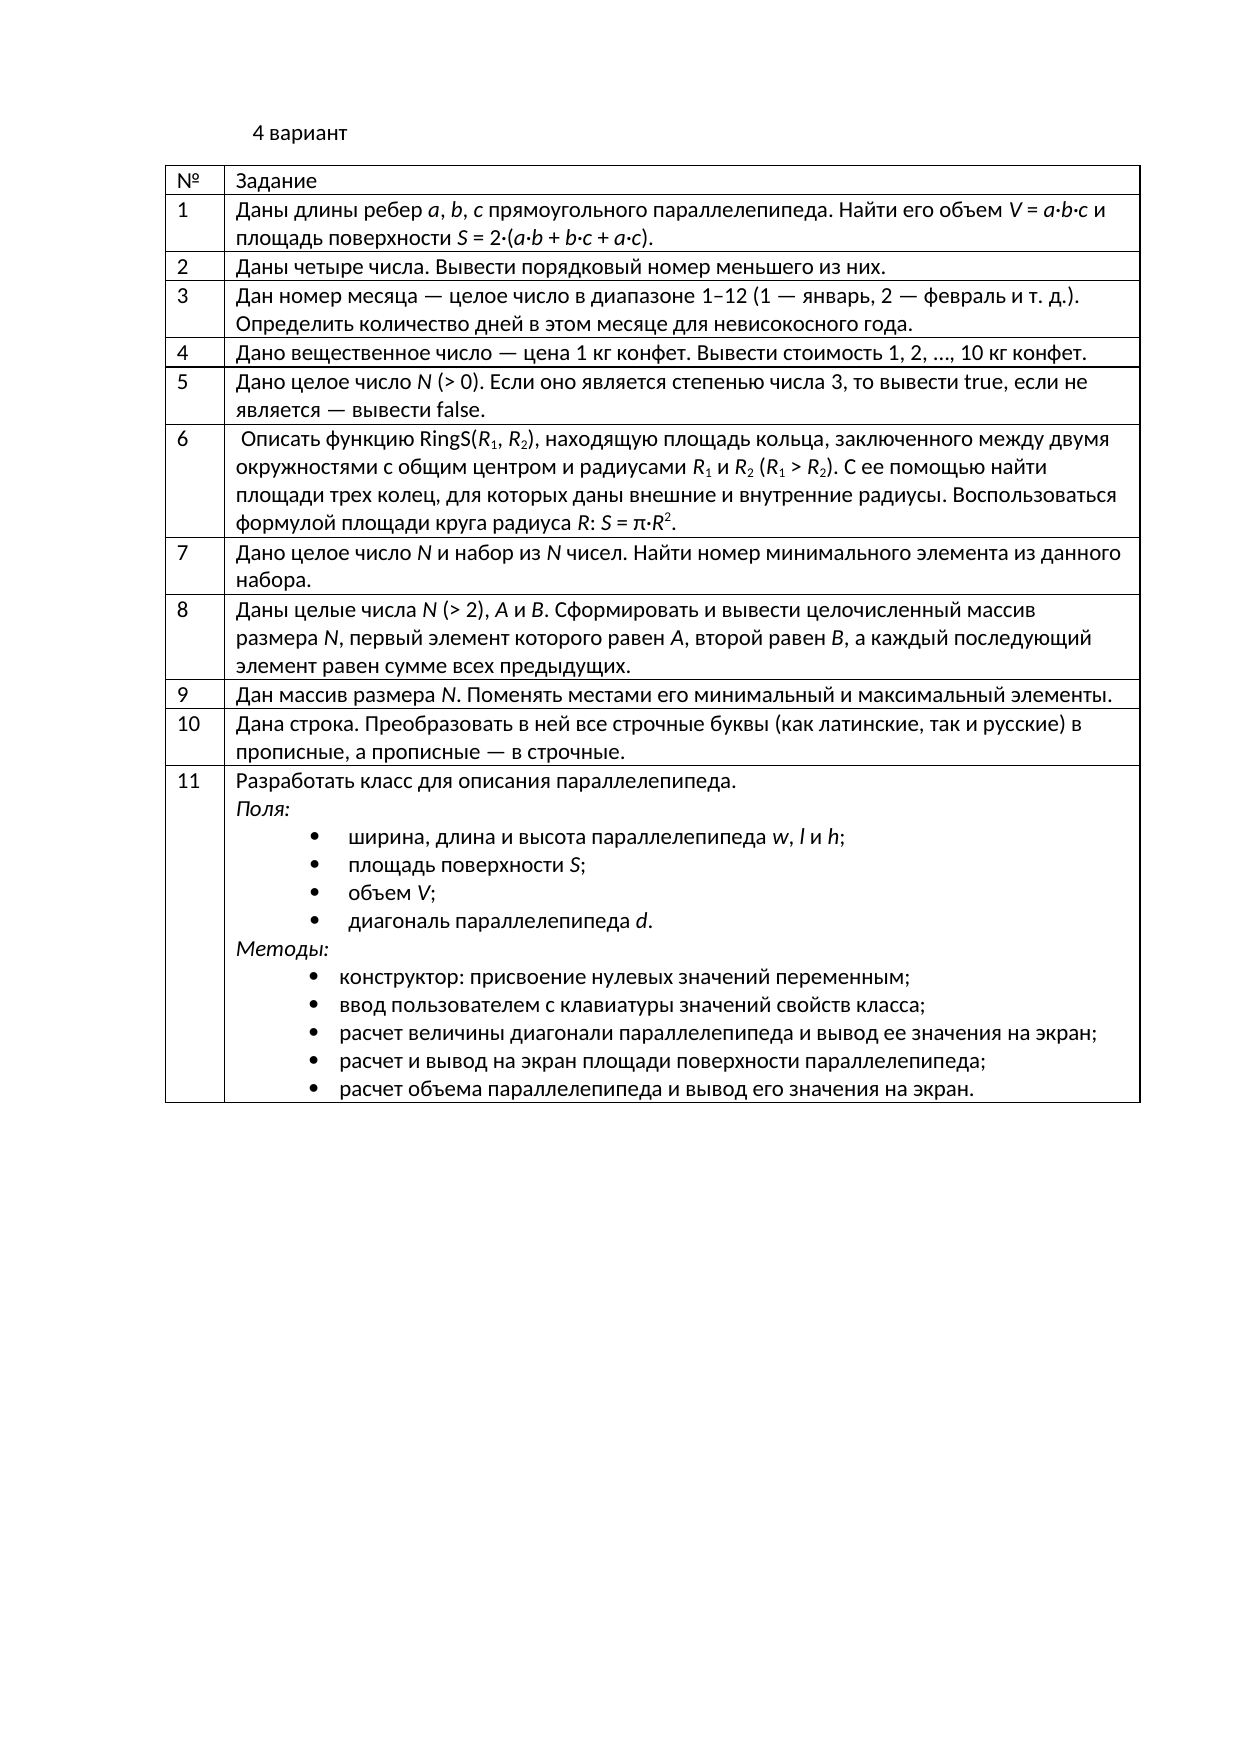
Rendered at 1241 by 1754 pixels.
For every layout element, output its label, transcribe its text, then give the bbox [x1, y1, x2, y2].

table_cell 2 [166, 252, 224, 280]
table_cell 8 [166, 595, 224, 679]
table_header № [166, 166, 224, 194]
table_cell Дан массив размера N. Поменять местами его минимальный и максимальный элементы. [225, 680, 1139, 708]
table_cell Дан номер месяца — целое число в диапазоне 1–12 (1 — январь, 2 — февраль и т. д.). Определить количество дней в этом месяце для невисокосного года. [225, 281, 1139, 337]
table_cell Даны четыре числа. Вывести порядковый номер меньшего из них. [225, 252, 1139, 280]
table_cell 5 [166, 368, 224, 423]
table_cell Дано целое число N (> 0). Если оно является степенью числа 3, то вывести true, если не является — вывести false. [225, 368, 1139, 423]
table_cell Дано вещественное число — цена 1 кг конфет. Вывести стоимость 1, 2, …, 10 кг конфет. [225, 338, 1139, 366]
table_cell 7 [166, 538, 224, 594]
table_cell 9 [166, 680, 224, 708]
table_cell Дана строка. Преобразовать в ней все строчные буквы (как латинские, так и русские) в прописные, а прописные — в строчные. [225, 709, 1139, 765]
table_cell 11 [166, 766, 224, 1102]
table_cell Даны целые числа N (> 2), A и B. Сформировать и вывести целочисленный массив размера N, первый элемент которого равен A, второй равен B, а каждый последующий элемент равен сумме всех предыдущих. [225, 595, 1139, 679]
table_cell 6 [166, 425, 224, 537]
table_cell Разработать класс для описания параллелепипеда. Поля: ширина, длина и высота параллелепипеда w, l и h; площадь поверхности S; объем V; диагональ параллелепипеда d. Методы: конструктор: присвоение нулевых значений переменным; ввод пользователем с клавиатуры значений свойств класса; расчет величины диагонали параллелепипеда и вывод ее значения на экран; расчет и вывод на экран площади поверхности параллелепипеда; расчет объема параллелепипеда и вывод его значения на экран. [225, 766, 1139, 1102]
table_cell 3 [166, 281, 224, 337]
table_cell 10 [166, 709, 224, 765]
table_cell 1 [166, 195, 224, 251]
table_cell 4 [166, 338, 224, 366]
table_cell Дано целое число N и набор из N чисел. Найти номер минимального элемента из данного набора. [225, 538, 1139, 594]
table_cell Даны длины ребер a, b, c прямоугольного параллелепипеда. Найти его объем V = a·b·c и площадь поверхности S = 2·(a·b + b·c + a·c). [225, 195, 1139, 251]
table_cell Описать функцию RingS(R1, R2), находящую площадь кольца, заключенного между двумя окружностями с общим центром и радиусами R1 и R2 (R1 > R2). С ее помощью найти площади трех колец, для которых даны внешние и внутренние радиусы. Воспользоваться формулой площади круга радиуса R: S = π·R2. [225, 425, 1139, 537]
list 4 вариант [252, 118, 1152, 146]
table_header Задание [225, 166, 1139, 194]
